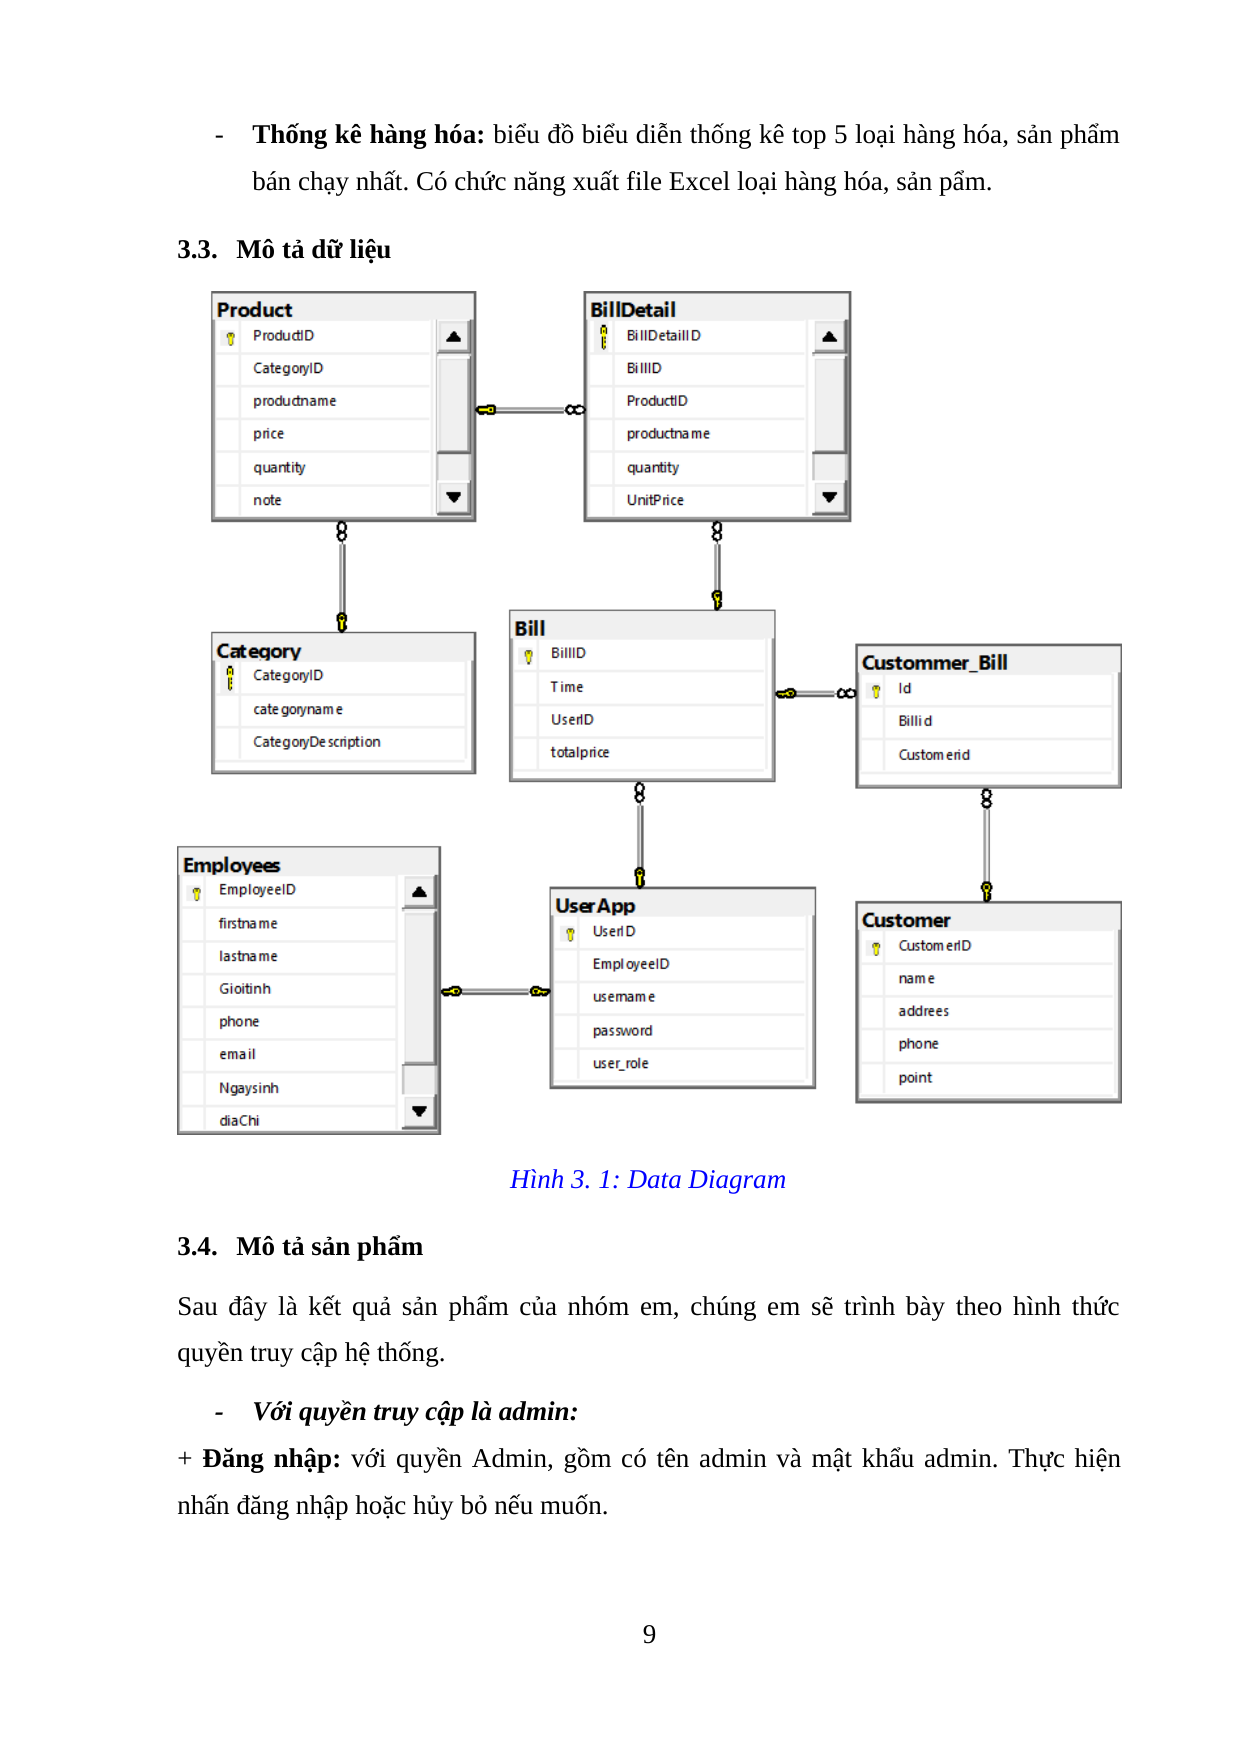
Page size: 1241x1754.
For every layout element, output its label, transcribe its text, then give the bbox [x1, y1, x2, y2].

text Hình 3. 1: Data Diagram [177, 1163, 1122, 1194]
text Sau đây là kết quả sản phẩm của nhóm em, chúng em sẽ trình bày theo hình thức quyền truy cập hệ thống. [177, 1290, 1122, 1367]
subtitle Mô tả sản phẩm [177, 1231, 1122, 1262]
list Thống kê hàng hóa: biểu đồ biểu diễn thống kê top 5 loại hàng hóa, sản phẩm bán chạy nhất. Có chức năng xuất file Excel loại hàng hóa, sản pẩm. [214, 118, 1122, 196]
subtitle Mô tả dữ liệu [177, 233, 1122, 264]
text + Đăng nhập: với quyền Admin, gồm có tên admin và mật khẩu admin. Thực hiện nhấn đăng nhập hoặc hủy bỏ nếu muốn. [177, 1442, 1122, 1520]
list Với quyền truy cập là admin: [214, 1396, 1122, 1427]
picture [177, 291, 1122, 1135]
